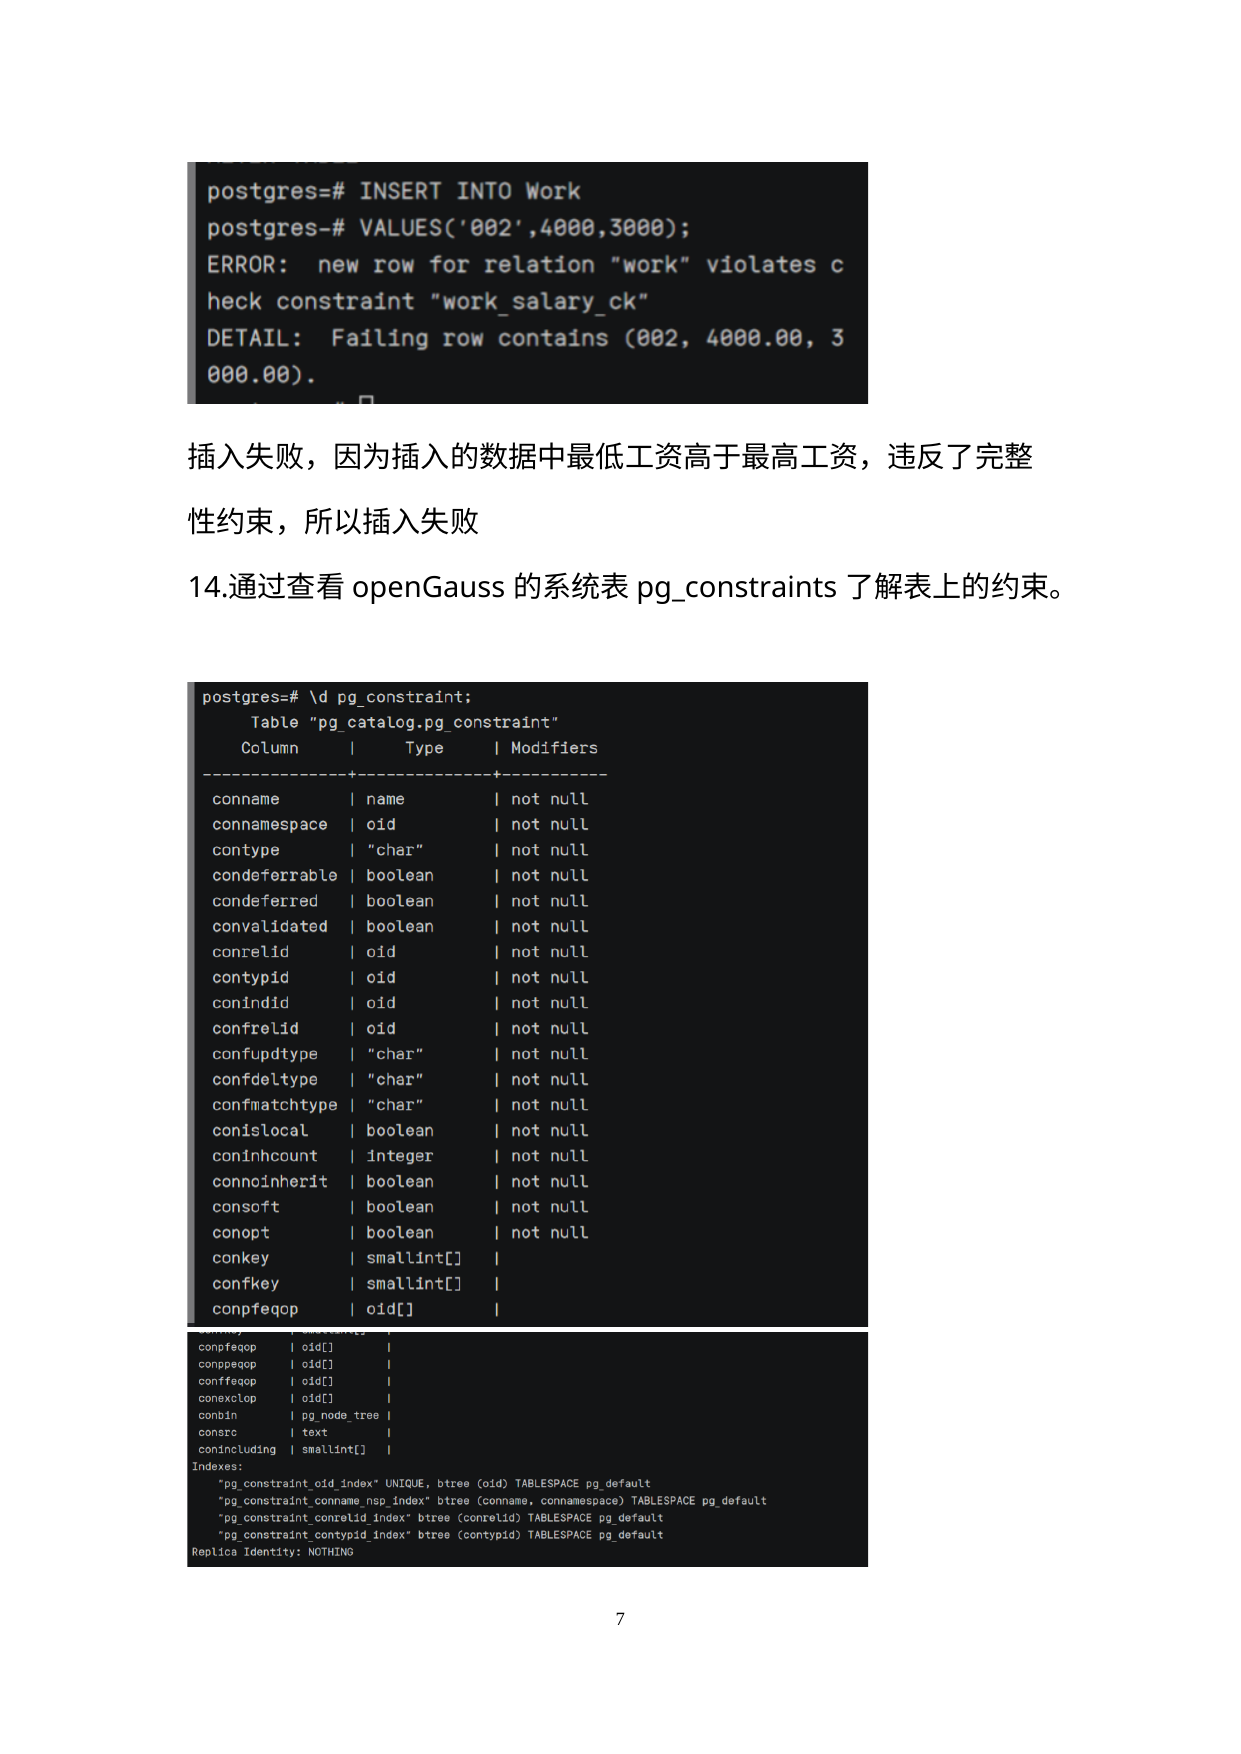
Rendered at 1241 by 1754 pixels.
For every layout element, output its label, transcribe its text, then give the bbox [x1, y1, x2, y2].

picture [187, 682, 869, 1327]
text 插入失败，因为插入的数据中最低工资高于最高工资，违反了完整性约束，所以插入失败 [187, 422, 1053, 552]
picture [187, 1332, 869, 1567]
picture [187, 162, 869, 404]
text 14.通过查看 openGauss 的系统表 pg_constraints 了解表上的约束。 [187, 552, 1053, 682]
